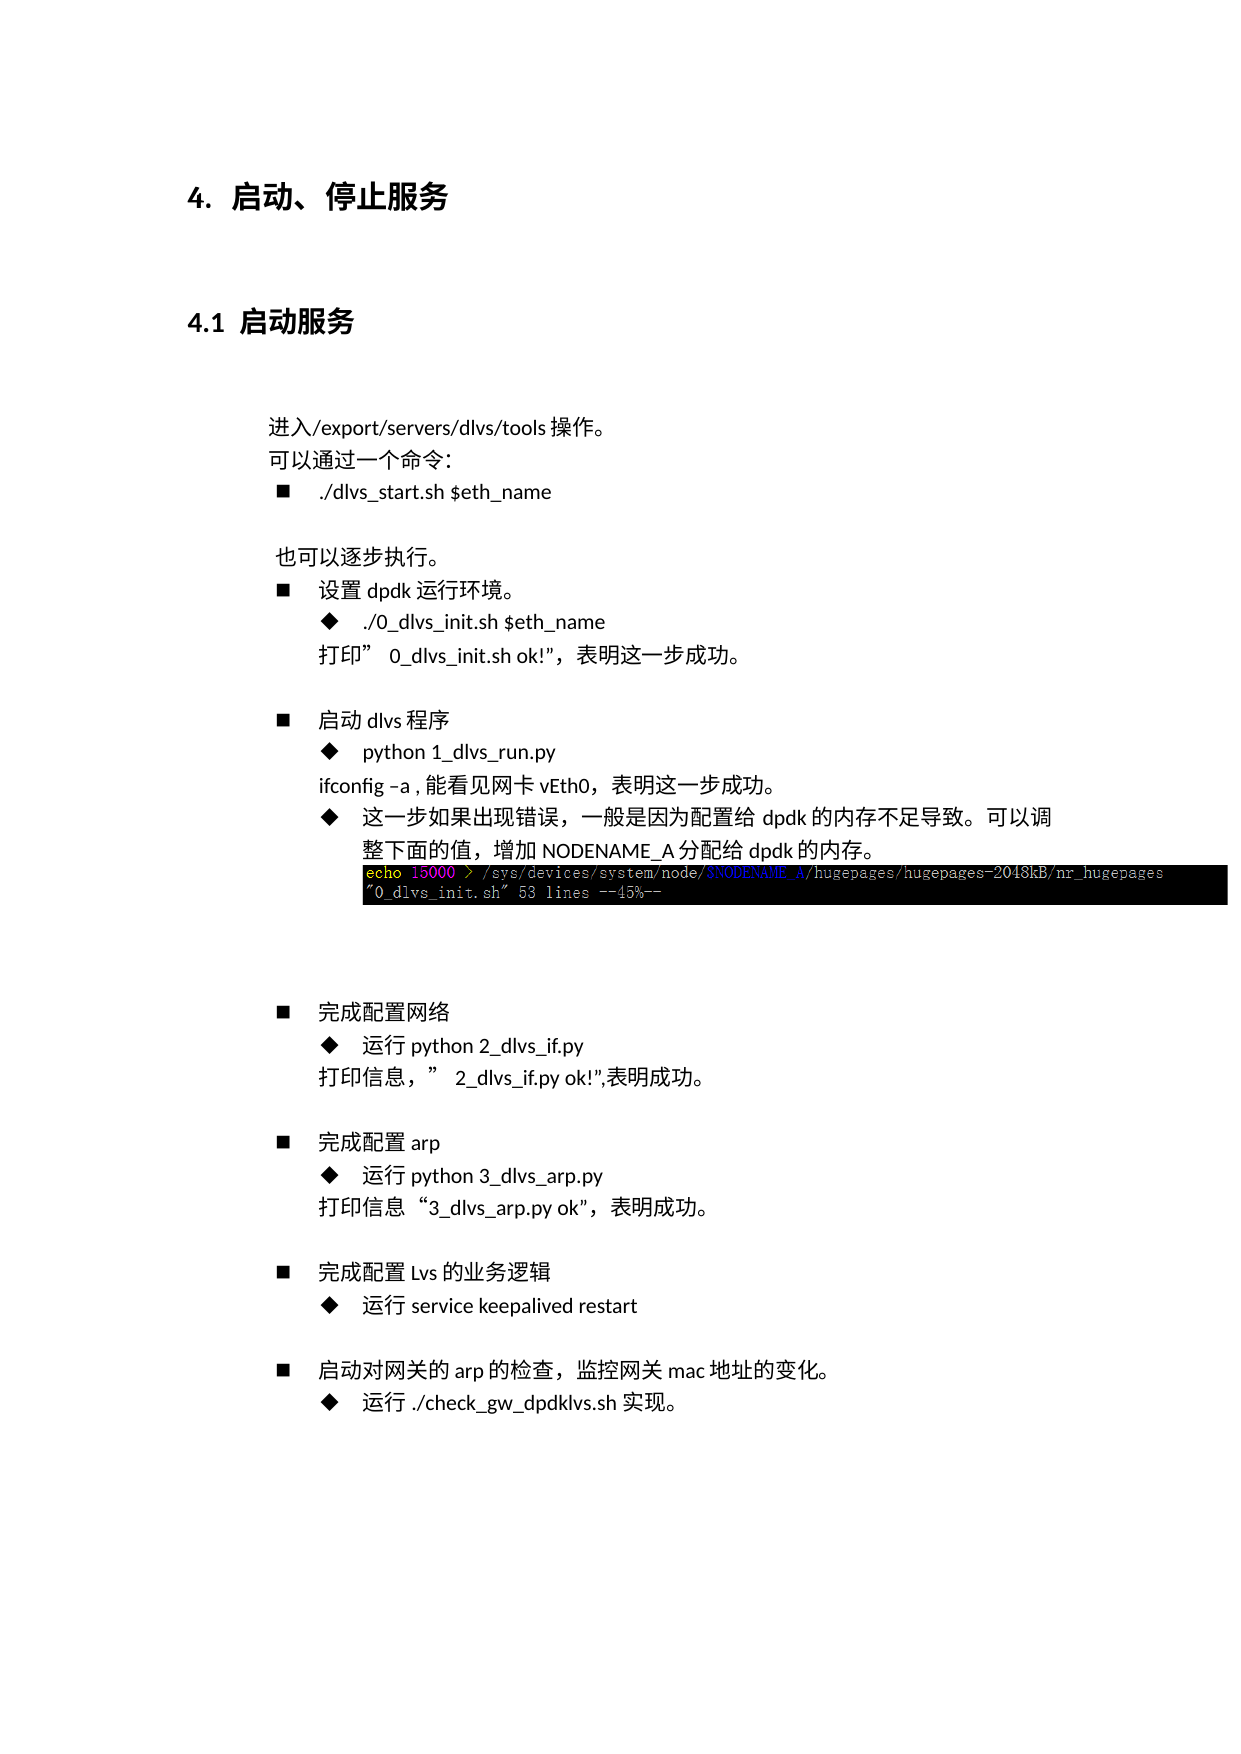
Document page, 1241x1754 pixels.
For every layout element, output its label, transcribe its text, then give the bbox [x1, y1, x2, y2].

list 运行 service keepalived restart [319, 1287, 1053, 1320]
text 打印信息，” 2_dlvs_if.py ok!”,表明成功。 [319, 1060, 1053, 1092]
text 可以通过一个命令： [269, 442, 1053, 475]
list 完成配置Lvs的业务逻辑 [275, 1255, 1053, 1287]
list 运行python 3_dlvs_arp.py [319, 1157, 1053, 1190]
list 设置dpdk运行环境。 [275, 572, 1053, 605]
list ./dlvs_start.sh $eth_name [275, 475, 1053, 507]
picture [362, 865, 1228, 905]
list 运行python 2_dlvs_if.py [319, 1027, 1053, 1060]
text 打印” 0_dlvs_init.sh ok!”，表明这一步成功。 [319, 637, 1053, 670]
list 完成配置网络 [275, 995, 1053, 1027]
list 这一步如果出现错误，一般是因为配置给dpdk的内存不足导致。可以调整下面的值，增加NODENAME_A分配给dpdk的内存。 [319, 800, 1053, 865]
list 完成配置arp [275, 1125, 1053, 1157]
text 打印信息“3_dlvs_arp.py ok”，表明成功。 [319, 1190, 1053, 1222]
subtitle 启动服务 [187, 287, 1053, 352]
subtitle 启动、停止服务 [187, 162, 1053, 227]
list 启动对网关的arp的检查，监控网关mac地址的变化。 [275, 1352, 1053, 1385]
list ./0_dlvs_init.sh $eth_name [319, 605, 1053, 637]
text 进入/export/servers/dlvs/tools操作。 [269, 410, 1053, 442]
text ifconfig –a , 能看见网卡vEth0，表明这一步成功。 [319, 767, 1053, 800]
list 运行 ./check_gw_dpdklvs.sh 实现。 [319, 1385, 1053, 1417]
list 启动dlvs程序 [275, 702, 1053, 735]
list python 1_dlvs_run.py [319, 735, 1053, 767]
text 也可以逐步执行。 [275, 540, 1053, 572]
